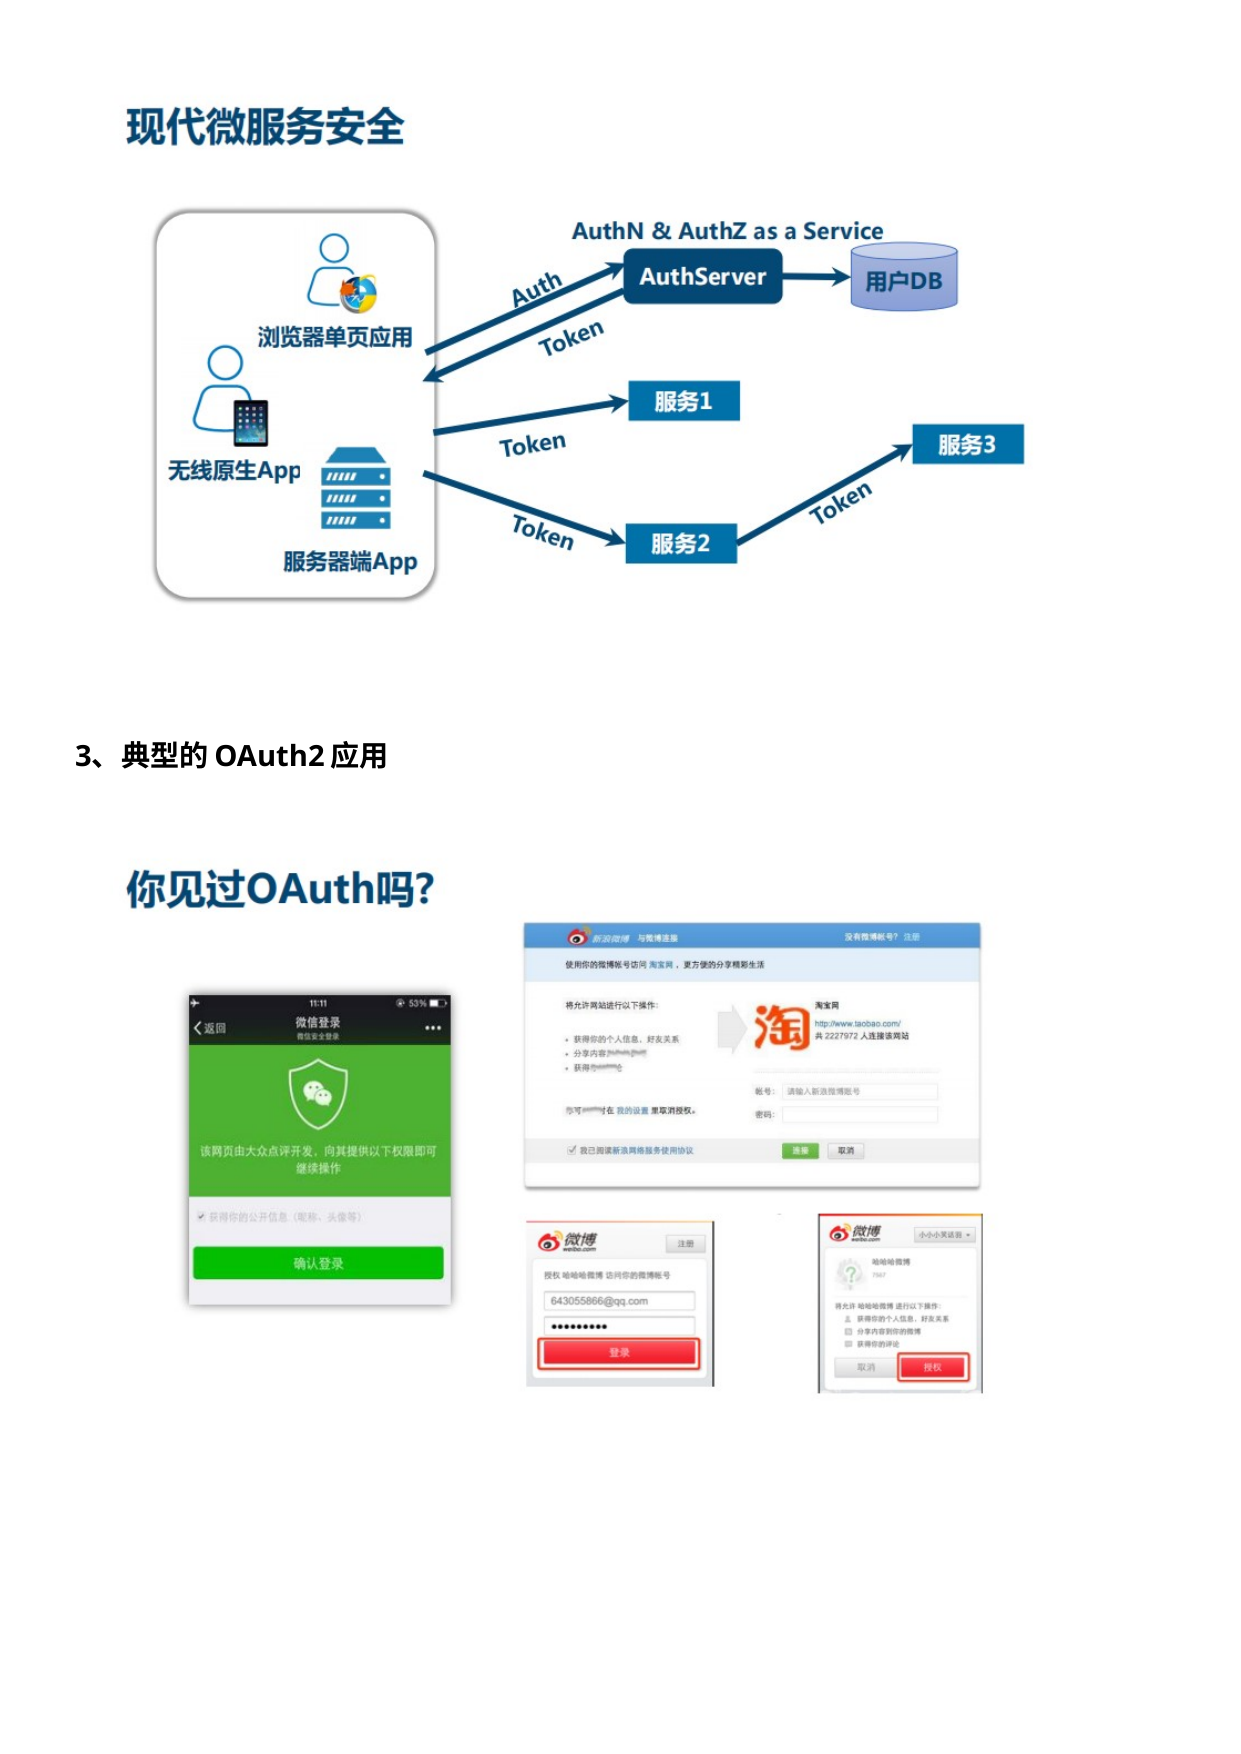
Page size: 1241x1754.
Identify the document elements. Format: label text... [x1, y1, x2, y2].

picture [75, 841, 1138, 1440]
subtitle 3、典型的OAuth2应用 [75, 719, 1165, 787]
picture [75, 78, 1138, 678]
